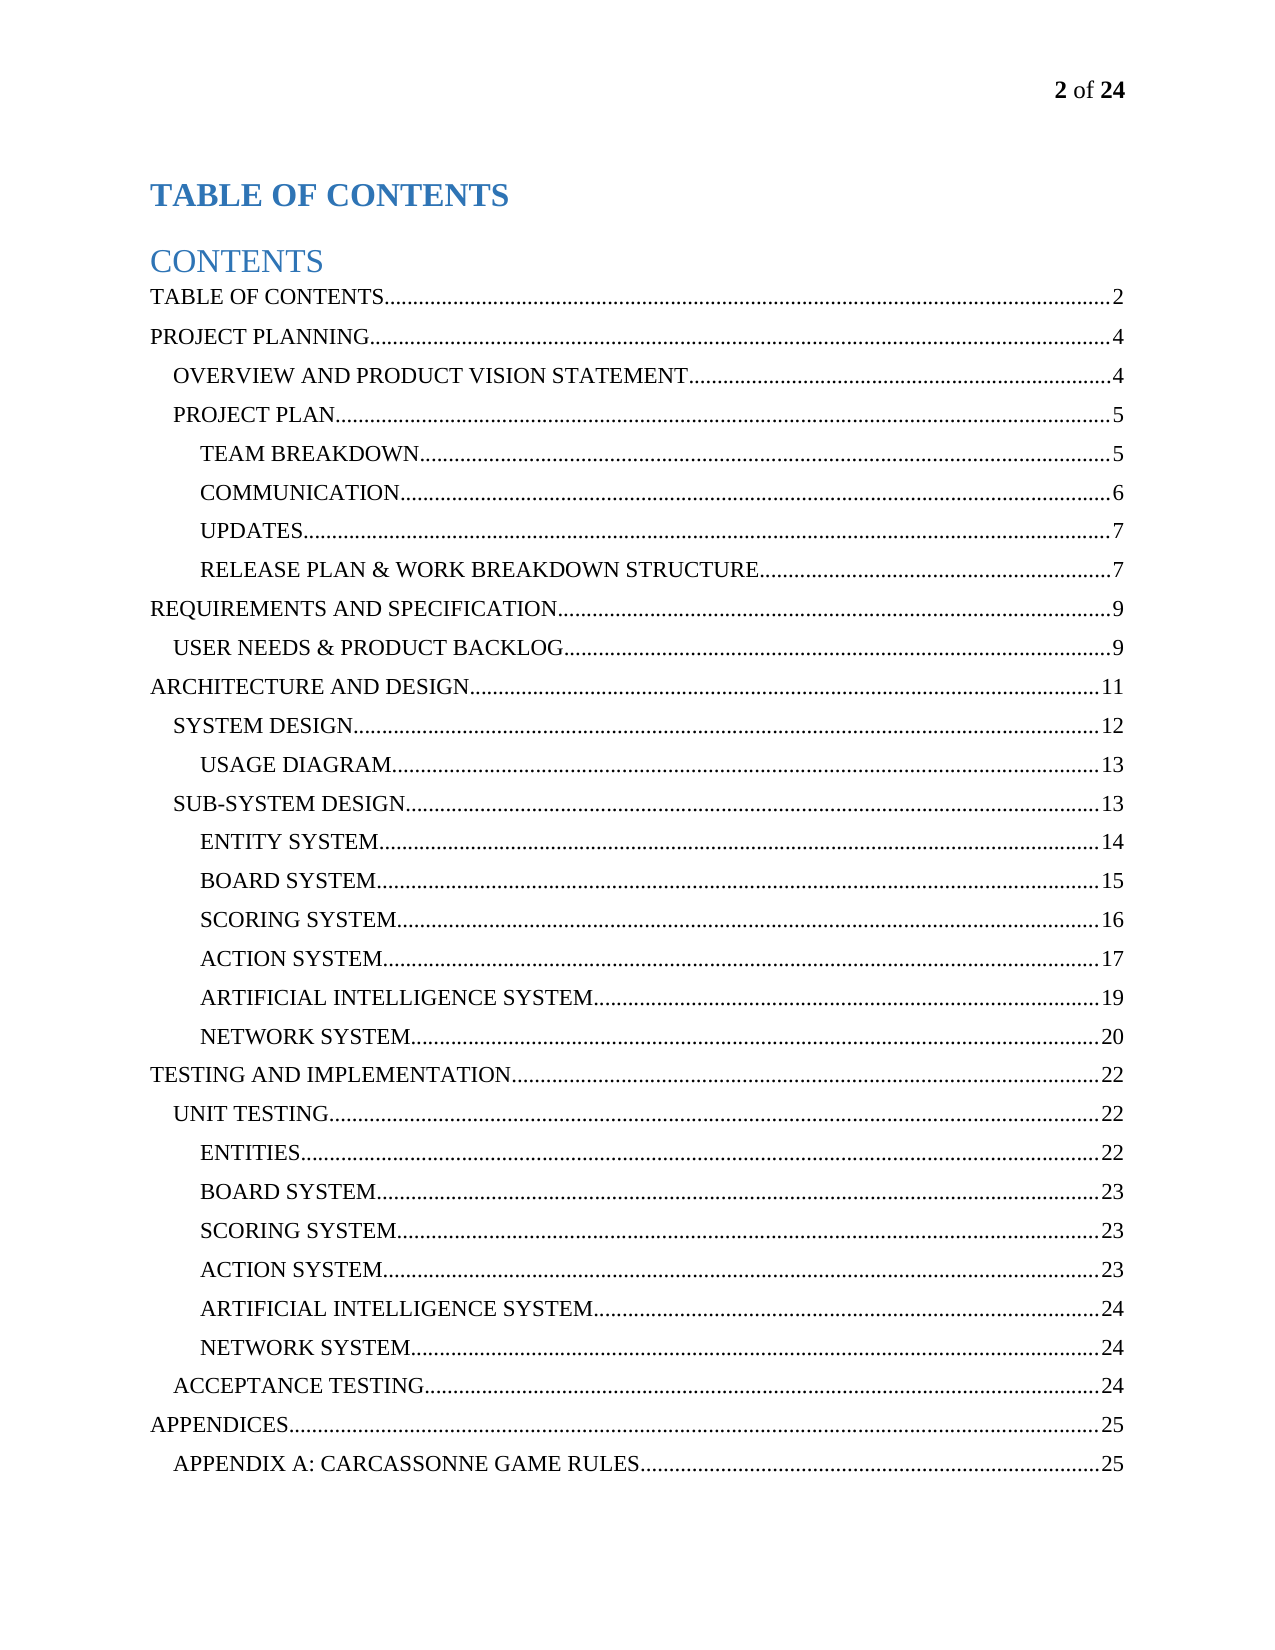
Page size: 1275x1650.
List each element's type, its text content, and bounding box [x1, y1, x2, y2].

subtitle TABLE OF CONTENTS [150, 175, 1125, 213]
